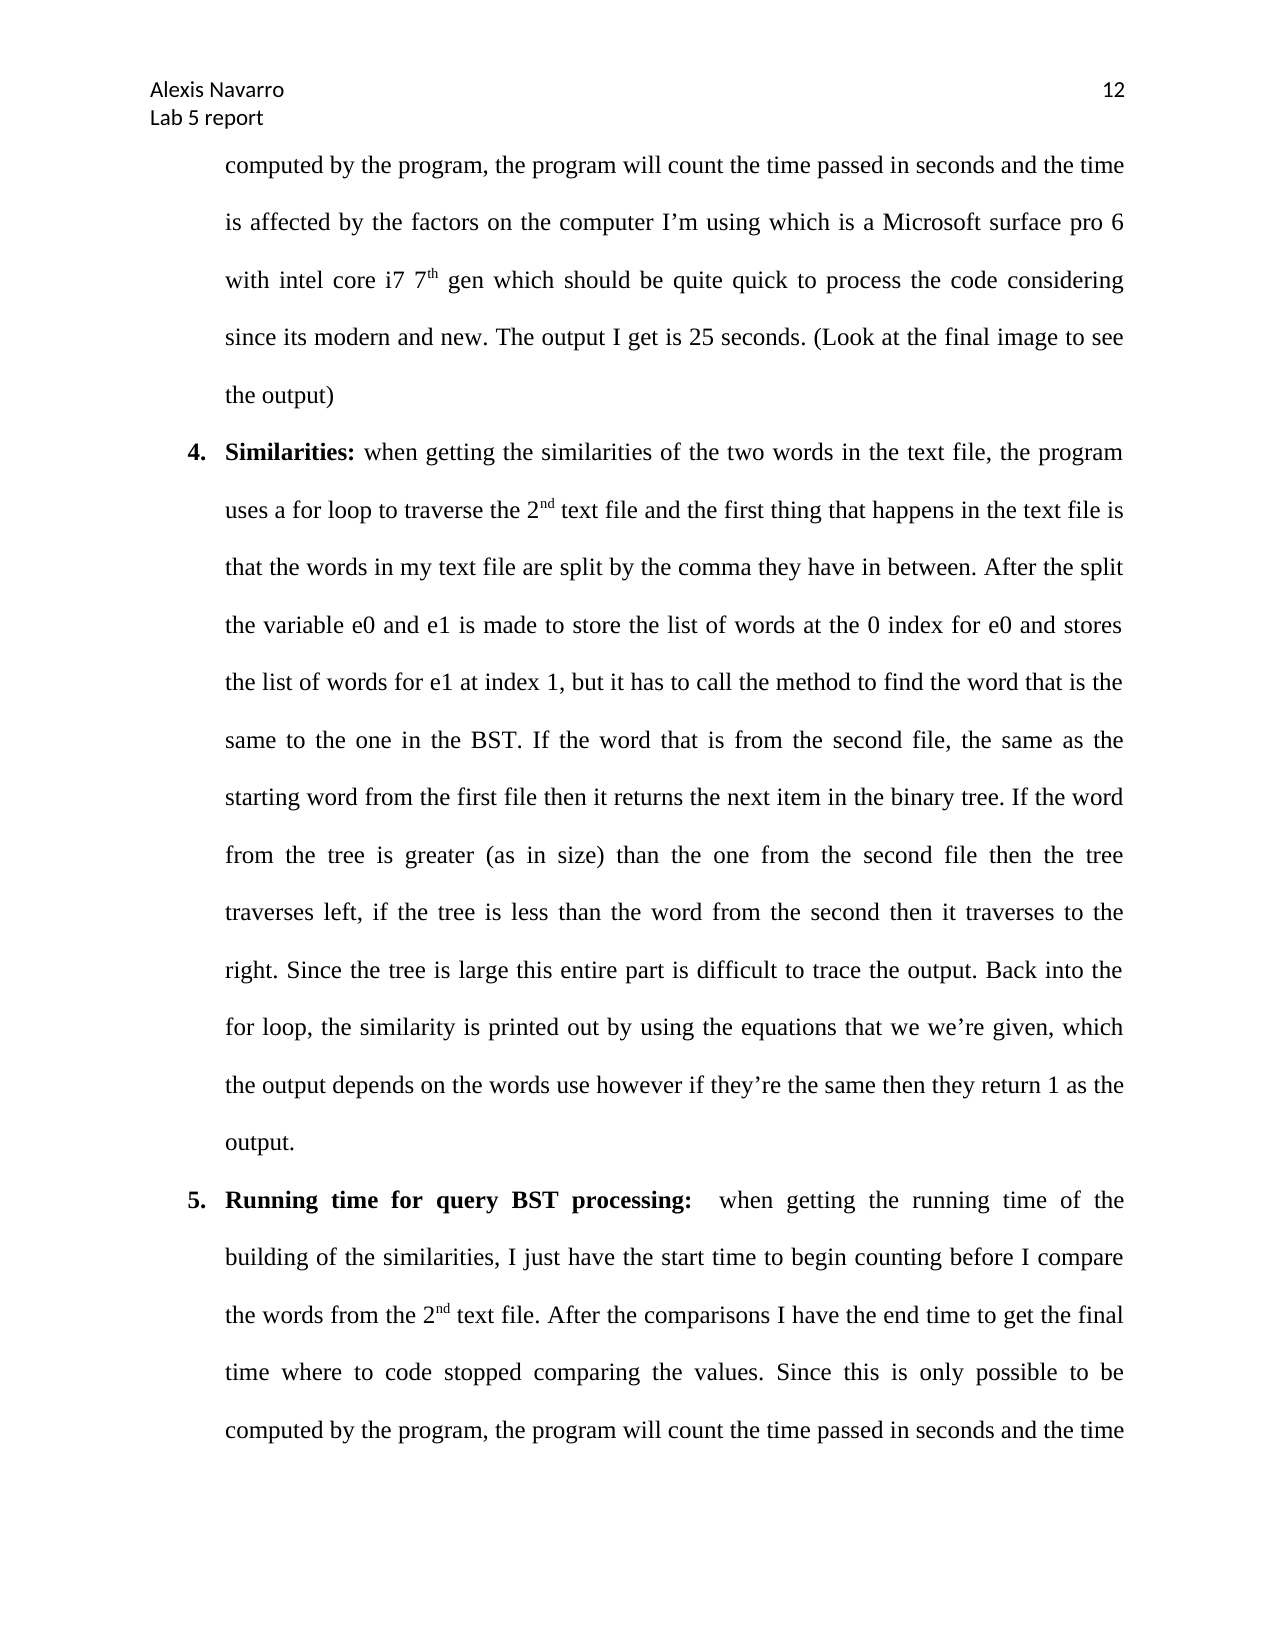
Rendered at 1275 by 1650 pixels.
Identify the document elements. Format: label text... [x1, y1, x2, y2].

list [187, 1185, 1125, 1444]
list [187, 150, 1125, 409]
list Similarities: when getting the similarities of the two words in the text file, the program uses a for loop to traverse the 2nd text file and the first thing that happens in the text file is that the words in my text file are split by the comma they have in between. After the split the variable e0 and e1 is made to store the list of words at the 0 index for e0 and stores the list of words for e1 at index 1, but it has to call the method to find the word that is the same to the one in the BST. If the word that is from the second file, the same as the starting word from the first file then it returns the next item in the binary tree. If the word from the tree is greater (as in size) than the one from the second file then the tree traverses left, if the tree is less than the word from the second then it traverses to the right. Since the tree is large this entire part is difficult to trace the output. Back into the for loop, the similarity is printed out by using the equations that we we’re given, which the output depends on the words use however if they’re the same then they return 1 as the output. [187, 437, 1125, 1156]
